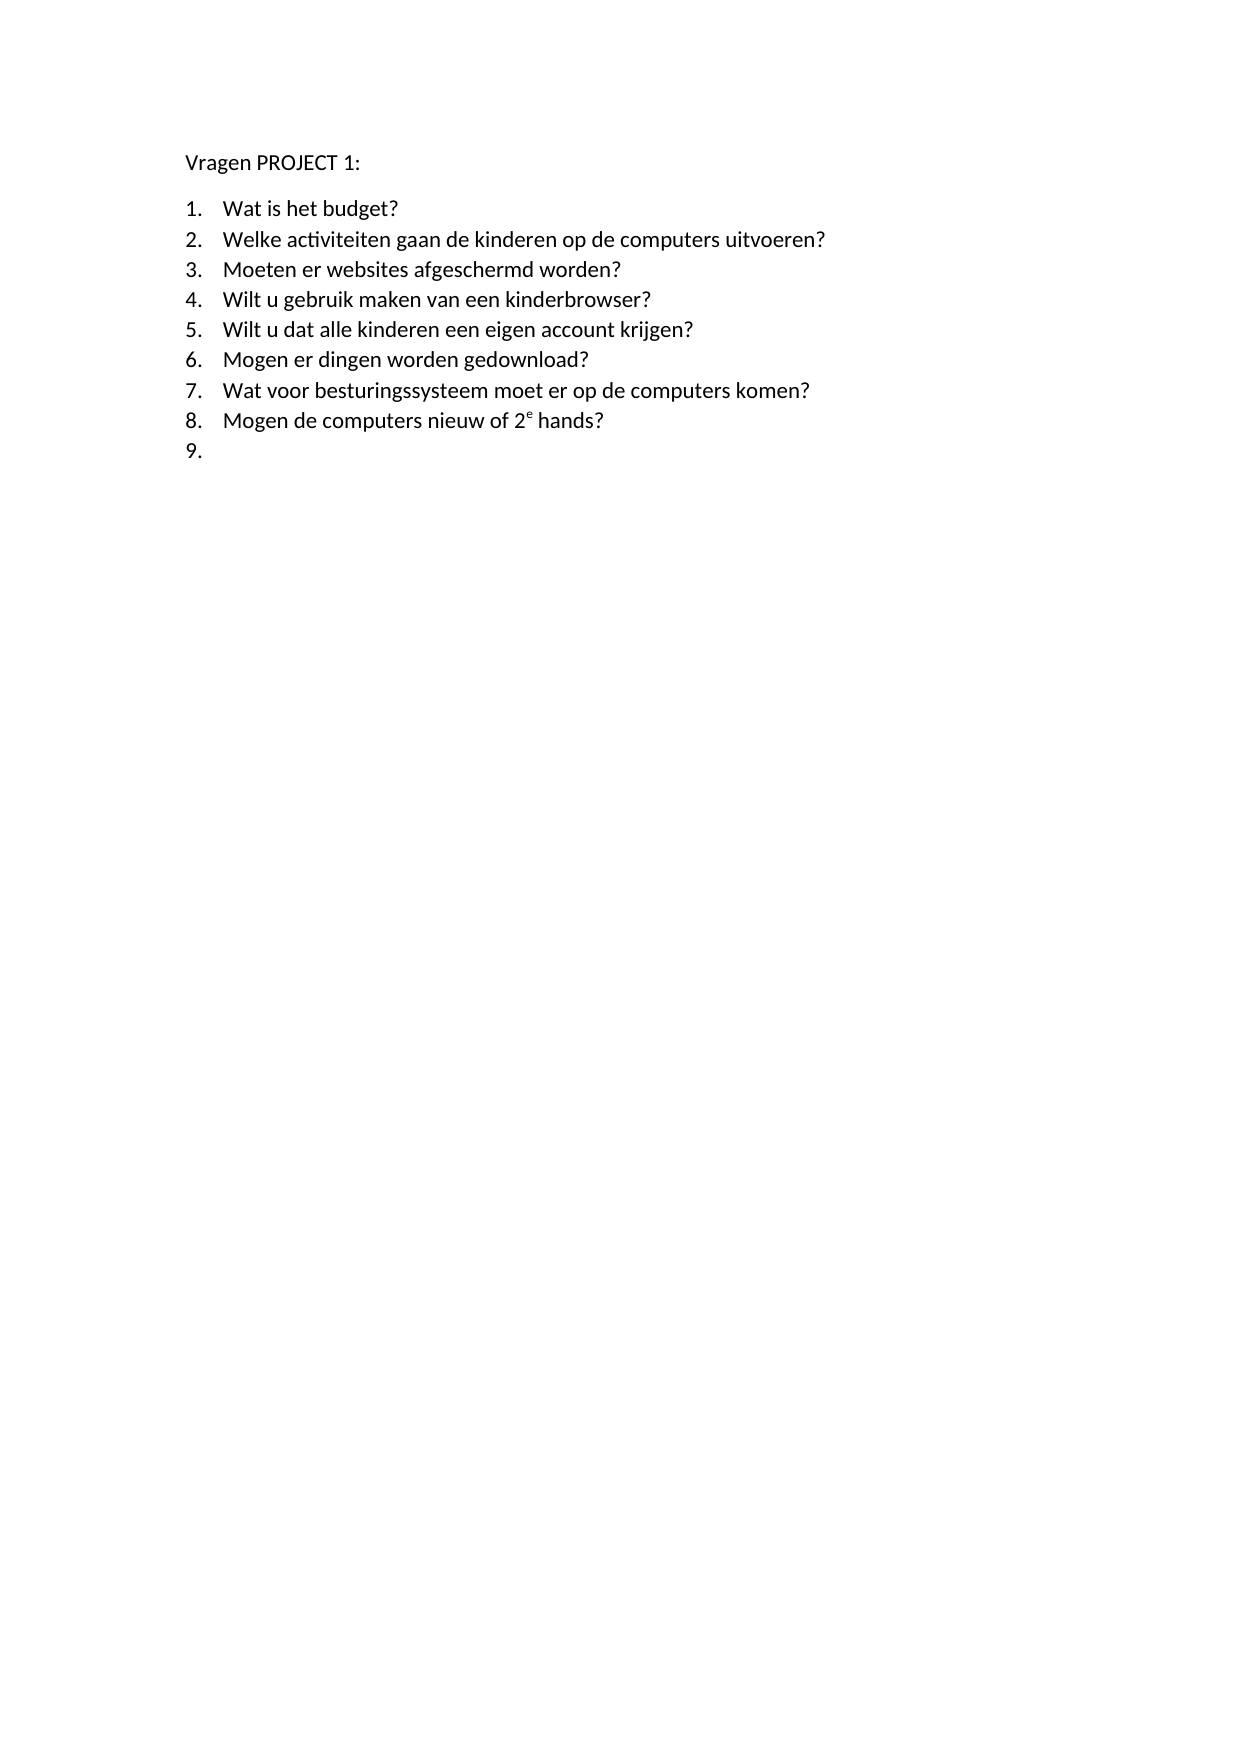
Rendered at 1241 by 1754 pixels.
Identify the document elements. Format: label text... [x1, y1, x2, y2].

list Mogen er dingen worden gedownload? [185, 346, 1093, 373]
list Welke activiteiten gaan de kinderen op de computers uitvoeren? [185, 225, 1093, 253]
list Mogen de computers nieuw of 2e hands? [185, 406, 1093, 434]
list Wat is het budget? [185, 194, 1093, 222]
text Vragen PROJECT 1: [185, 148, 1093, 176]
list Wilt u gebruik maken van een kinderbrowser? [185, 285, 1093, 313]
list Wat voor besturingssysteem moet er op de computers komen? [185, 376, 1093, 404]
list Wilt u dat alle kinderen een eigen account krijgen? [185, 315, 1093, 343]
list Moeten er websites afgeschermd worden? [185, 255, 1093, 283]
